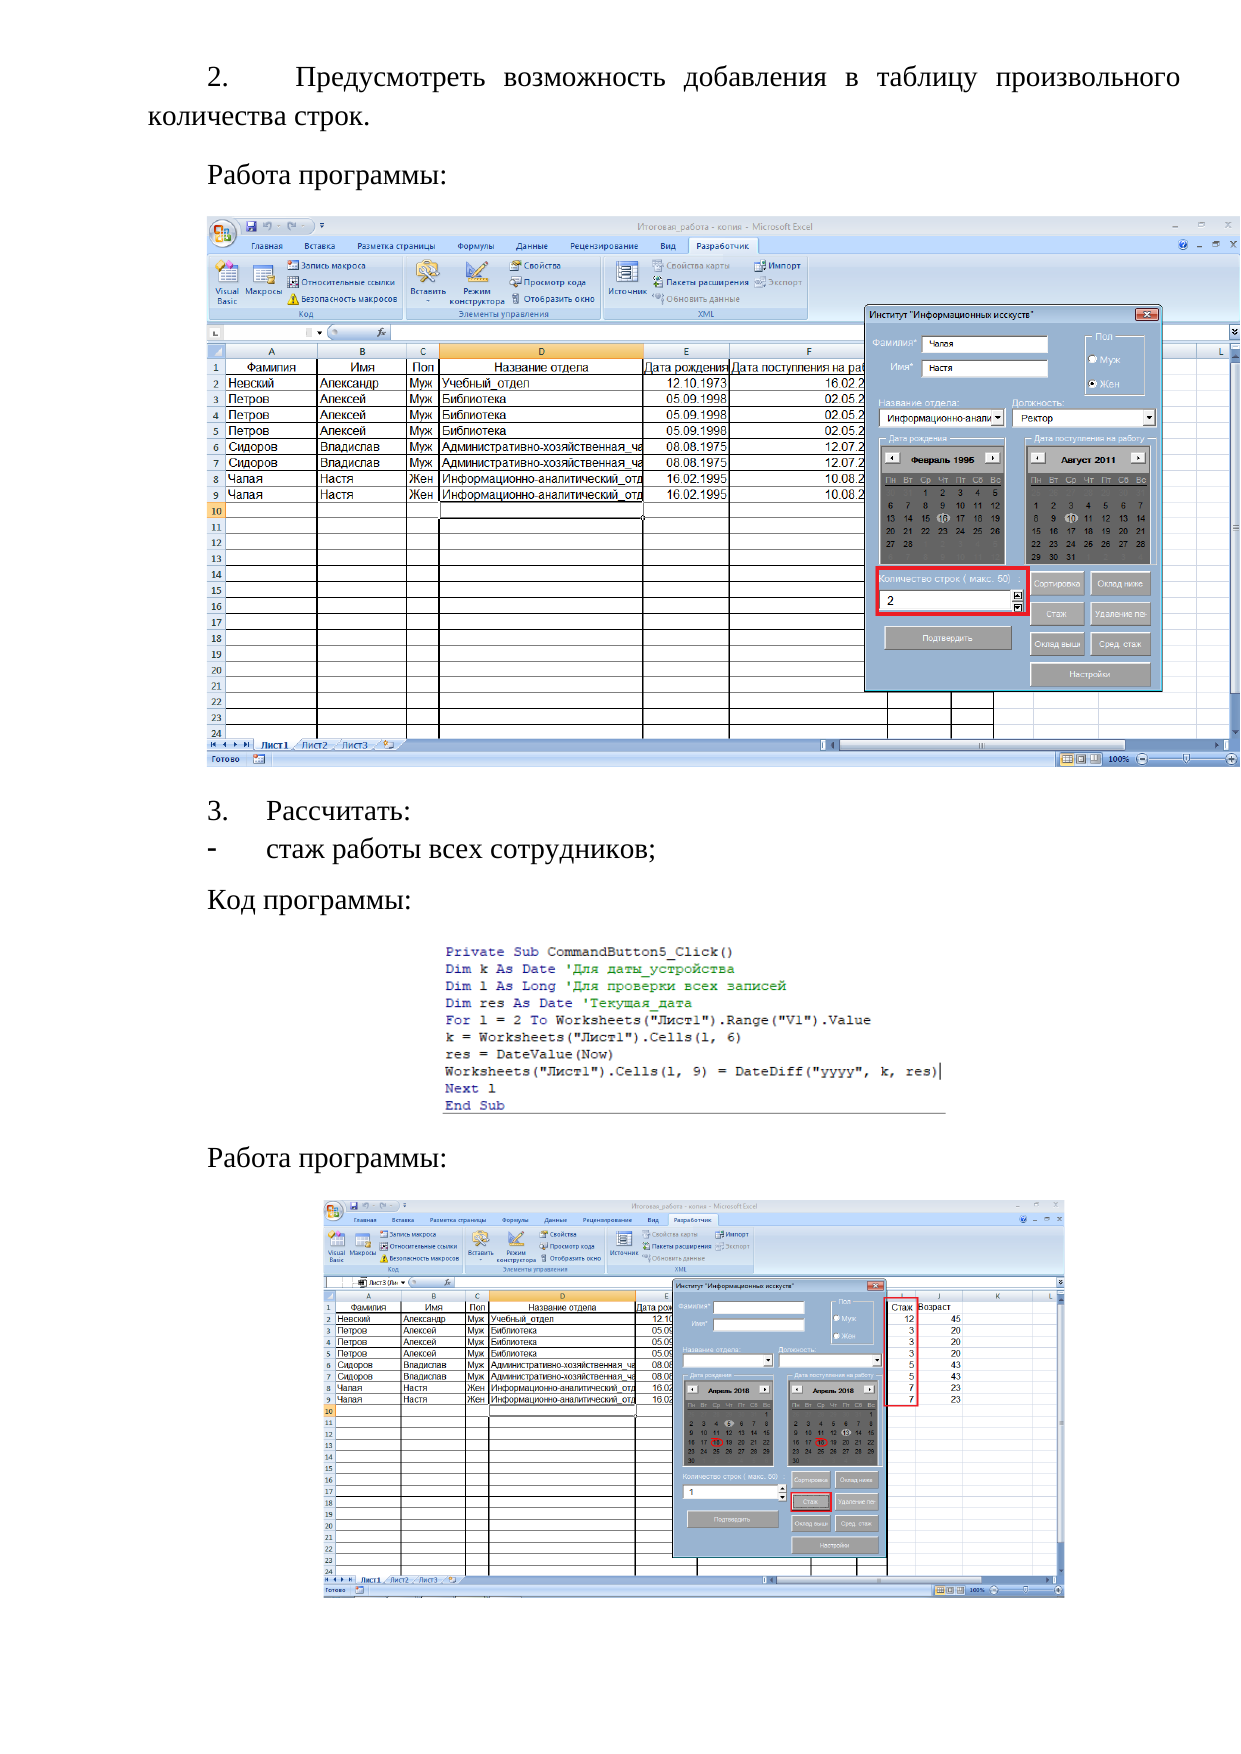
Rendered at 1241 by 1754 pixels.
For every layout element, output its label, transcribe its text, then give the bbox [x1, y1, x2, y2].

picture [206, 216, 1240, 767]
text Работа программы: [148, 1141, 1181, 1174]
list Рассчитать: [207, 793, 1181, 826]
picture [442, 941, 946, 1115]
picture [323, 1200, 1065, 1598]
list Предусмотреть возможность добавления в таблицу произвольного количества строк. [148, 59, 1181, 131]
text Работа программы: [148, 157, 1181, 191]
text Код программы: [148, 882, 1181, 915]
list стаж работы всех сотрудников; [207, 831, 1181, 865]
